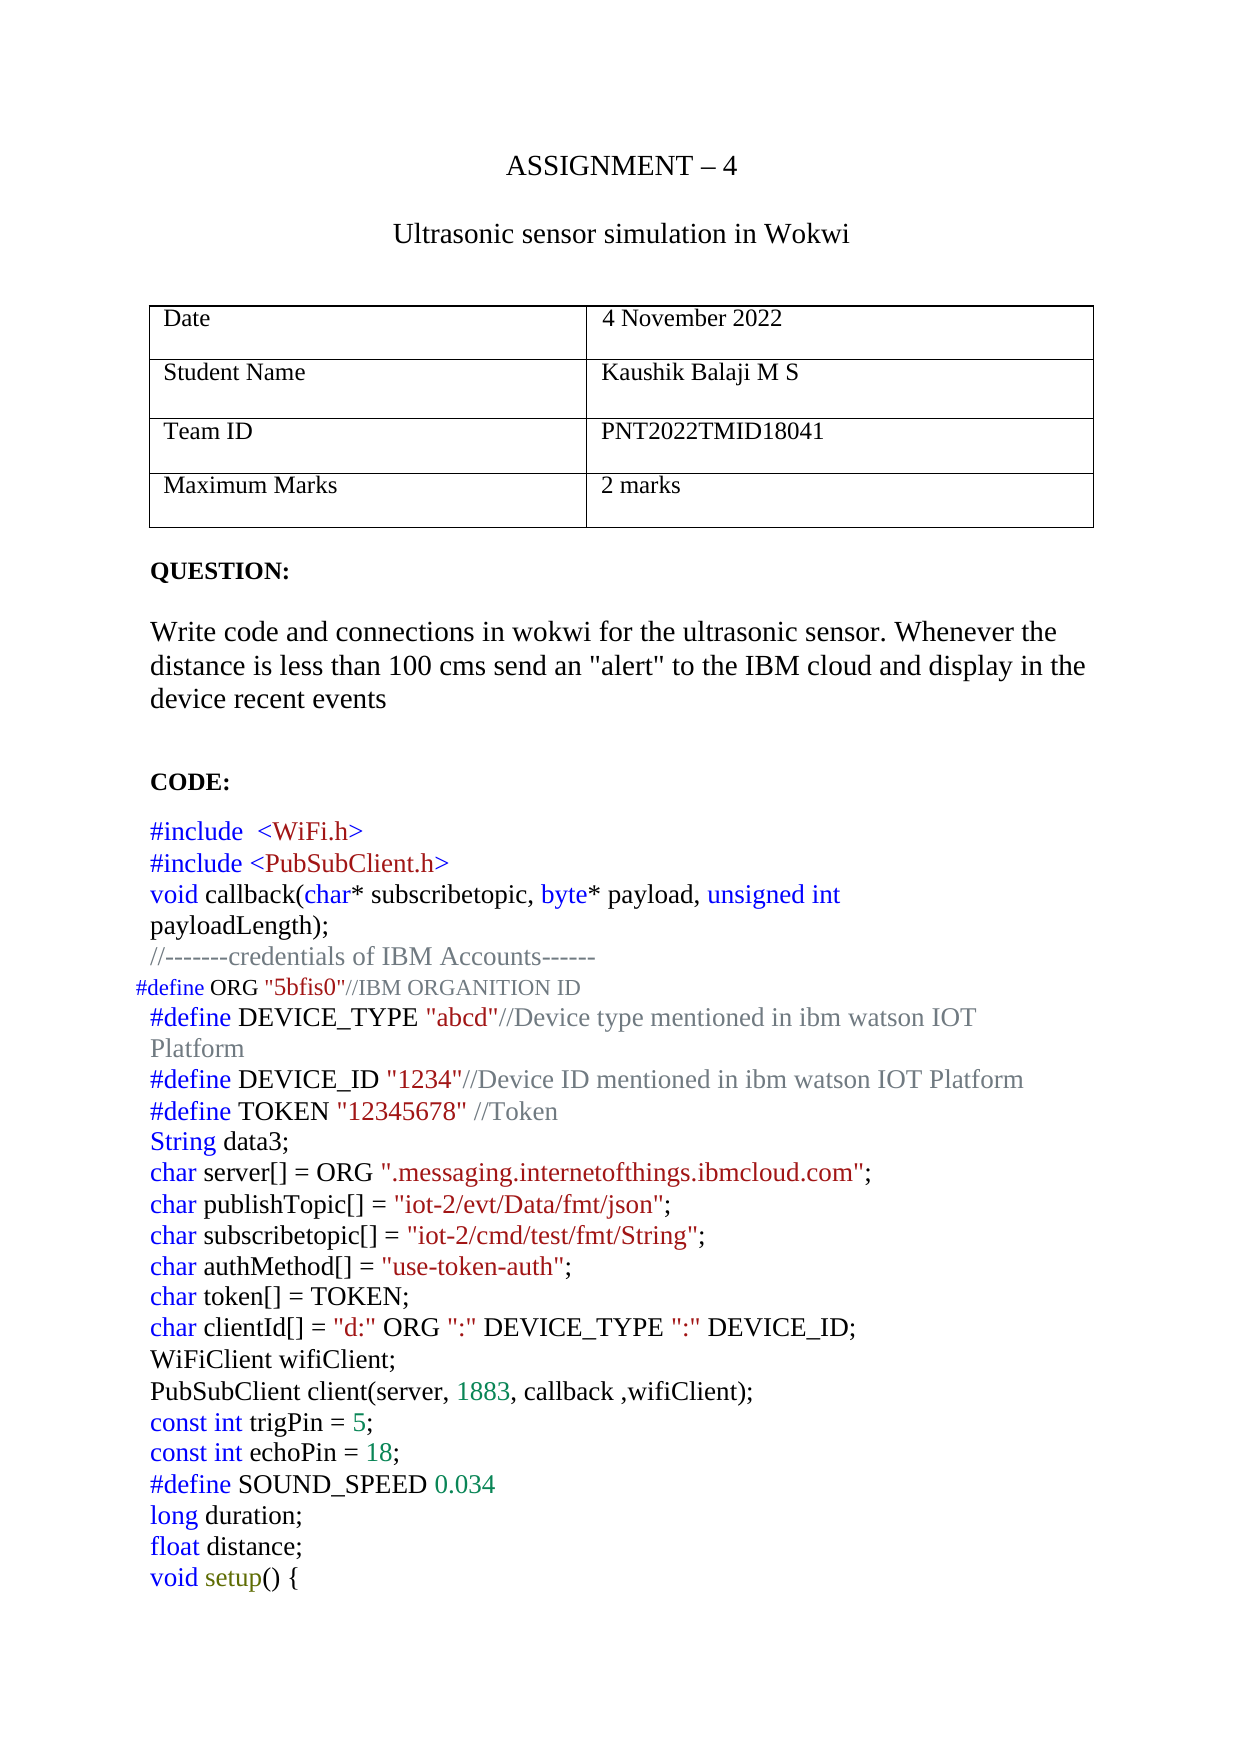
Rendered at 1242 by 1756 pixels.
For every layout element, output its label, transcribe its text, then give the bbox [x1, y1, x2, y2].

table_cell Team ID [150, 419, 586, 472]
text #include <WiFi.h> #include <PubSubClient.h> [150, 816, 452, 878]
text String data3; [150, 1126, 1148, 1156]
table_cell Maximum Marks [150, 474, 586, 527]
text CODE: [150, 767, 1148, 796]
text char token[] = TOKEN; [150, 1281, 1148, 1312]
text #define DEVICE_ID "1234"//Device ID mentioned in ibm watson IOT Platform #define TOKEN "12345678" //Token [150, 1063, 1026, 1126]
table_cell PNT2022TMID18041 [587, 419, 1093, 472]
text //-------credentials of IBM Accounts------ [150, 940, 1148, 971]
text const int echoPin = 18; [150, 1437, 1148, 1467]
subtitle ASSIGNMENT – 4 [504, 148, 739, 182]
text PubSubClient client(server, 1883, callback ,wifiClient); const int trigPin = 5; [150, 1374, 756, 1437]
subtitle Write code and connections in wokwi for the ultrasonic sensor. Whenever the distance is less than 100 cms send an "alert" to the IBM cloud and display in the device recent events [150, 614, 1088, 715]
text #define DEVICE_TYPE "abcd"//Device type mentioned in ibm watson IOT Platform [150, 1001, 979, 1063]
table_header Date [150, 307, 586, 359]
table_header 4 November 2022 [587, 307, 1093, 359]
text char subscribetopic[] = "iot-2/cmd/test/fmt/String"; char authMethod[] = "use-token-auth"; [150, 1219, 708, 1281]
text WiFiClient wifiClient; [150, 1343, 1148, 1374]
text #define SOUND_SPEED 0.034 long duration; [150, 1468, 497, 1530]
text void callback(char* subscribetopic, byte* payload, unsigned int payloadLength); [150, 878, 843, 940]
table_cell Kaushik Balaji M S [587, 360, 1093, 418]
text Ultrasonic sensor simulation in Wokwi [393, 216, 850, 250]
text QUESTION: [150, 556, 1148, 585]
text float distance; void setup() { [150, 1530, 305, 1593]
table_cell 2 marks [587, 474, 1093, 527]
text char clientId[] = "d:" ORG ":" DEVICE_TYPE ":" DEVICE_ID; [150, 1312, 1148, 1343]
text #define ORG "5bfis0"//IBM ORGANITION ID [136, 972, 1148, 1001]
table_cell Student Name [150, 360, 586, 418]
text char server[] = ORG ".messaging.internetofthings.ibmcloud.com"; char publishTopic[] = "iot-2/evt/Data/fmt/json"; [150, 1157, 874, 1219]
